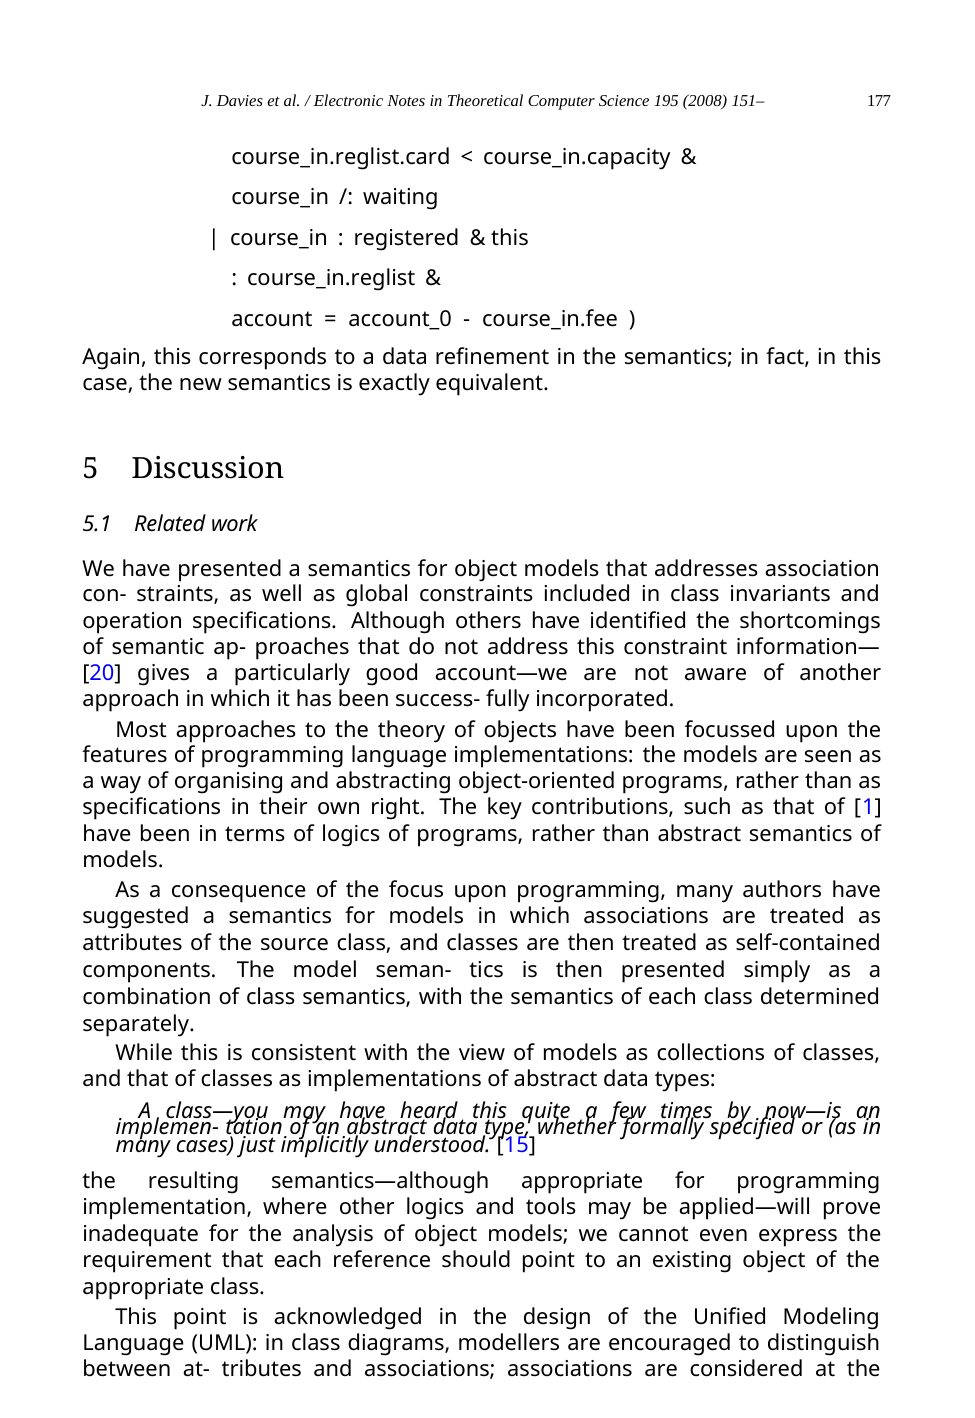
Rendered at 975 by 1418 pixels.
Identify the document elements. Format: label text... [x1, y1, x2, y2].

text We have presented a semantics for object models that addresses association con- straints, as well as global constraints included in class invariants and operation specifications. Although others have identified the shortcomings of semantic ap- proaches that do not address this constraint information—[20] gives a particularly good account—we are not aware of another approach in which it has been success- fully incorporated. [82, 556, 881, 713]
text course_in.reglist.card < course_in.capacity & course_in /: waiting [231, 141, 791, 211]
text the resulting semantics—although appropriate for programming implementation, where other logics and tools may be applied—will prove inadequate for the analysis of object models; we cannot even express the requirement that each reference should point to an existing object of the appropriate class. [82, 1167, 881, 1301]
list Related work [82, 508, 904, 538]
text | course_in : registered & this : course_in.reglist & [208, 222, 543, 292]
text Again, this corresponds to a data refinement in the semantics; in fact, in this case, the new semantics is exactly equivalent. [82, 344, 881, 396]
text While this is consistent with the view of models as collections of classes, and that of classes as implementations of abstract data types: [82, 1039, 881, 1092]
text account = account_0 - course_in.fee ) [231, 303, 904, 332]
text As a consequence of the focus upon programming, many authors have suggested a semantics for models in which associations are treated as attributes of the source class, and classes are then treated as self-contained components. The model seman- tics is then presented simply as a combination of class semantics, with the semantics of each class determined separately. [82, 876, 881, 1037]
subtitle Discussion [82, 447, 904, 487]
text A class—you may have heard this quite a few times by now—is an implemen- tation of an abstract data type, whether formally specified or (as in many cases) just implicitly understood. [15] [115, 1104, 881, 1159]
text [82, 1303, 881, 1383]
text Most approaches to the theory of objects have been focussed upon the features of programming language implementations: the models are seen as a way of organising and abstracting object-oriented programs, rather than as specifications in their own right. The key contributions, such as that of [1] have been in terms of logics of programs, rather than abstract semantics of models. [82, 716, 882, 873]
